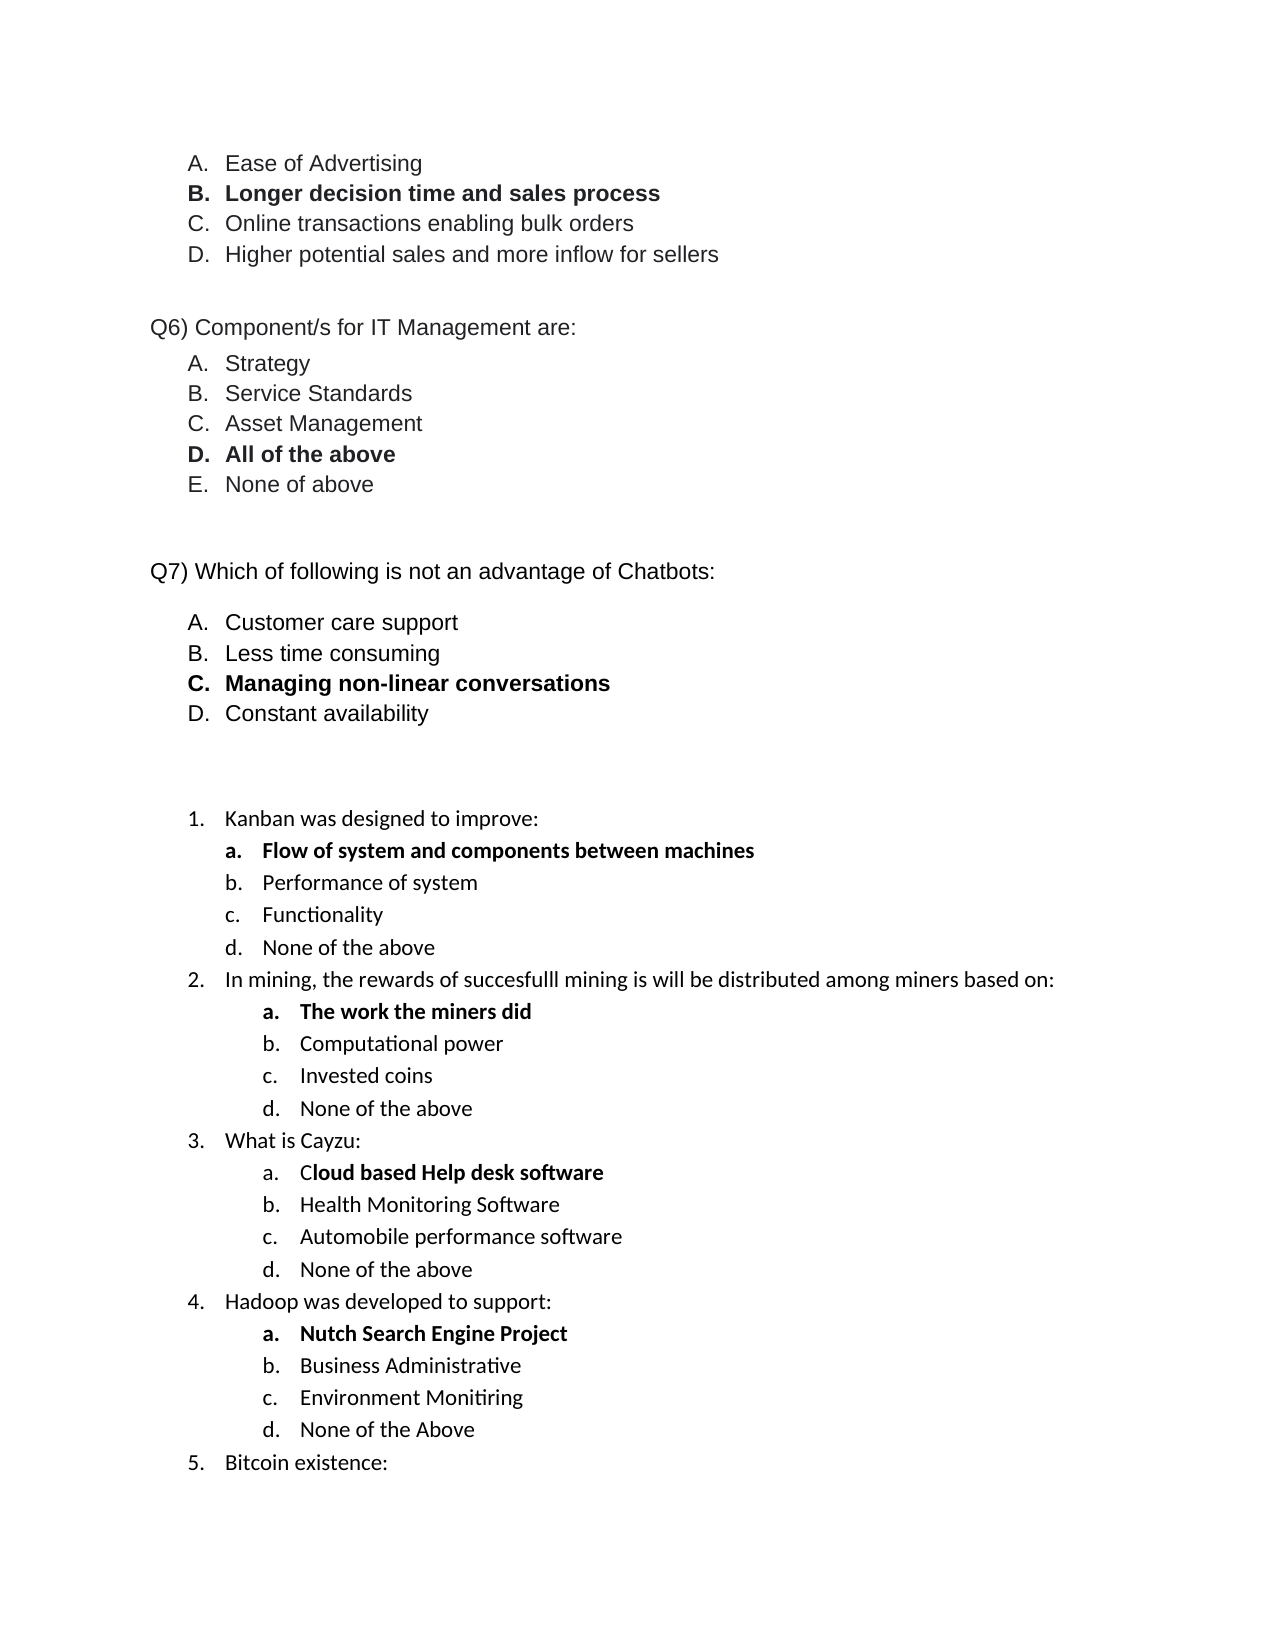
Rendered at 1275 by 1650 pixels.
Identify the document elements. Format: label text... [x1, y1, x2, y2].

list Hadoop was developed to support: [187, 1287, 1125, 1315]
text Q6) Component/s for IT Management are: [150, 313, 1125, 340]
list None of the Above [262, 1416, 1125, 1444]
list Strategy [187, 350, 1125, 376]
list None of above [187, 471, 1125, 497]
list Customer care support [187, 609, 1125, 636]
list Ease of Advertising [187, 150, 1125, 176]
list What is Cayzu: [187, 1126, 1125, 1154]
list Asset Management [187, 410, 1125, 437]
list None of the above [225, 933, 1125, 961]
list Service Standards [187, 380, 1125, 407]
list Constant availability [187, 700, 1125, 726]
list Performance of system [225, 868, 1125, 896]
list Invested coins [262, 1062, 1125, 1089]
list Longer decision time and sales process [187, 180, 1125, 207]
list Flow of system and components between machines [225, 836, 1125, 864]
list Health Monitoring Software [262, 1190, 1125, 1218]
list Online transactions enabling bulk orders [187, 210, 1125, 237]
list Nutch Search Engine Project [262, 1319, 1125, 1347]
list None of the above [262, 1255, 1125, 1283]
text Q7) Which of following is not an advantage of Chatbots: [150, 558, 1125, 585]
list Computational power [262, 1029, 1125, 1057]
list Automobile performance software [262, 1222, 1125, 1251]
list In mining, the rewards of succesfulll mining is will be distributed among miners based on: [187, 965, 1125, 993]
list The work the miners did [262, 997, 1125, 1025]
list None of the above [262, 1094, 1125, 1122]
list Functionality [225, 901, 1125, 929]
list Managing non-linear conversations [187, 670, 1125, 696]
list All of the above [187, 441, 1125, 467]
list Cloud based Help desk software [262, 1158, 1125, 1186]
list Environment Monitiring [262, 1383, 1125, 1411]
list Less time consuming [187, 639, 1125, 666]
list Business Administrative [262, 1351, 1125, 1379]
list Higher potential sales and more inflow for sellers [187, 241, 1125, 267]
list Kanban was designed to improve: [187, 804, 1125, 832]
list Bitcoin existence: [187, 1448, 1125, 1476]
